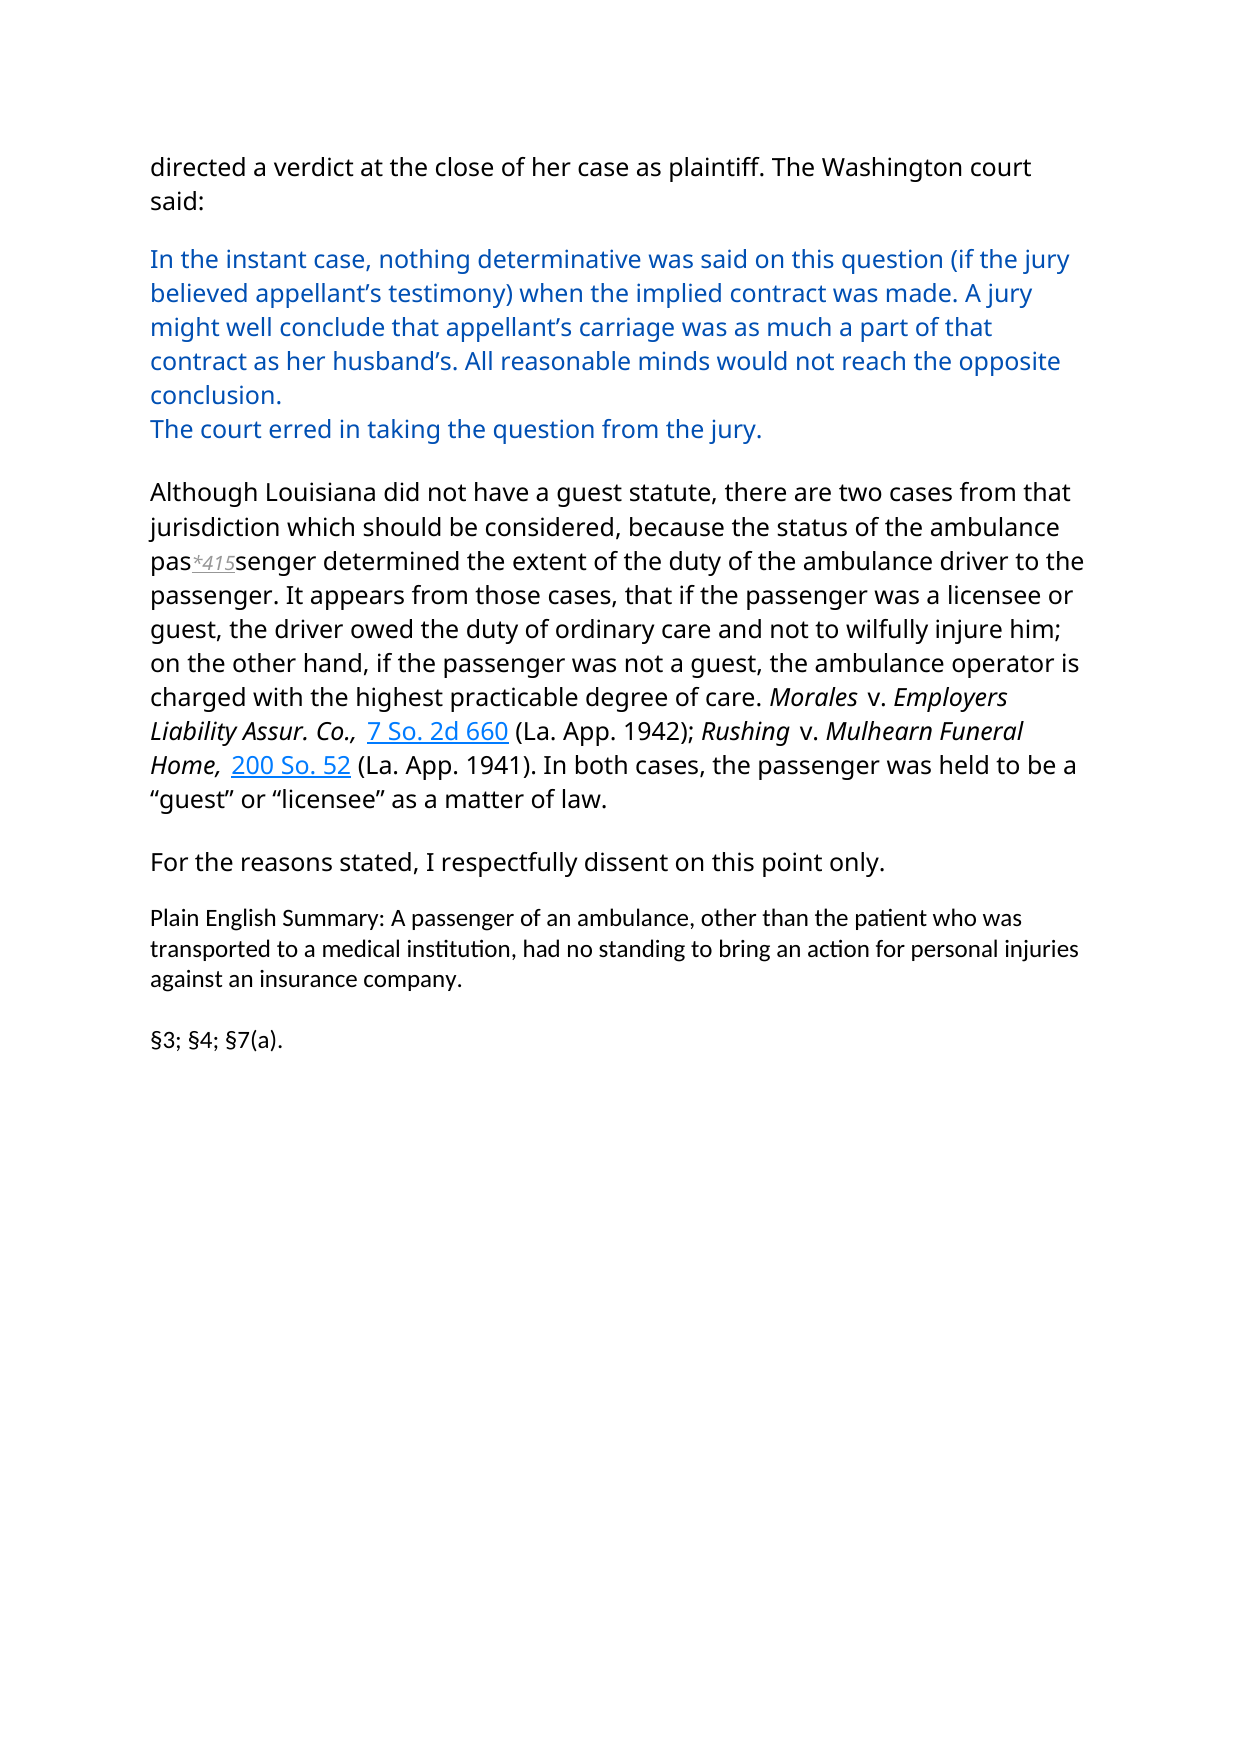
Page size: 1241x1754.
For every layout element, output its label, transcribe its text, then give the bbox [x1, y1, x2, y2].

text Plain English Summary: A passenger of an ambulance, other than the patient who was transported to a medical institution, had no standing to bring an action for personal injuries against an insurance company. [150, 902, 1090, 994]
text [150, 150, 1090, 218]
text Although Louisiana did not have a guest statute, there are two cases from that jurisdiction which should be considered, because the status of the ambulance pas*415senger determined the extent of the duty of the ambulance driver to the passenger. It appears from those cases, that if the passenger was a licensee or guest, the driver owed the duty of ordinary care and not to wilfully injure him; on the other hand, if the passenger was not a guest, the ambulance operator is charged with the highest practicable degree of care. Morales v. Employers Liability Assur. Co., 7 So. 2d 660 (La. App. 1942); Rushing v. Mulhearn Funeral Home, 200 So. 52 (La. App. 1941). In both cases, the passenger was held to be a “guest” or “licensee” as a matter of law. [150, 475, 1090, 816]
text The court erred in taking the question from the jury. [150, 412, 1090, 446]
text In the instant case, nothing determinative was said on this question (if the jury believed appellant’s testimony) when the implied contract was made. A jury might well conclude that appellant’s carriage was as much a part of that contract as her husband’s. All reasonable minds would not reach the opposite conclusion. [150, 242, 1090, 412]
text For the reasons stated, I respectfully dissent on this point only. [150, 845, 1090, 879]
text §3; §4; §7(a). [150, 1024, 1090, 1055]
